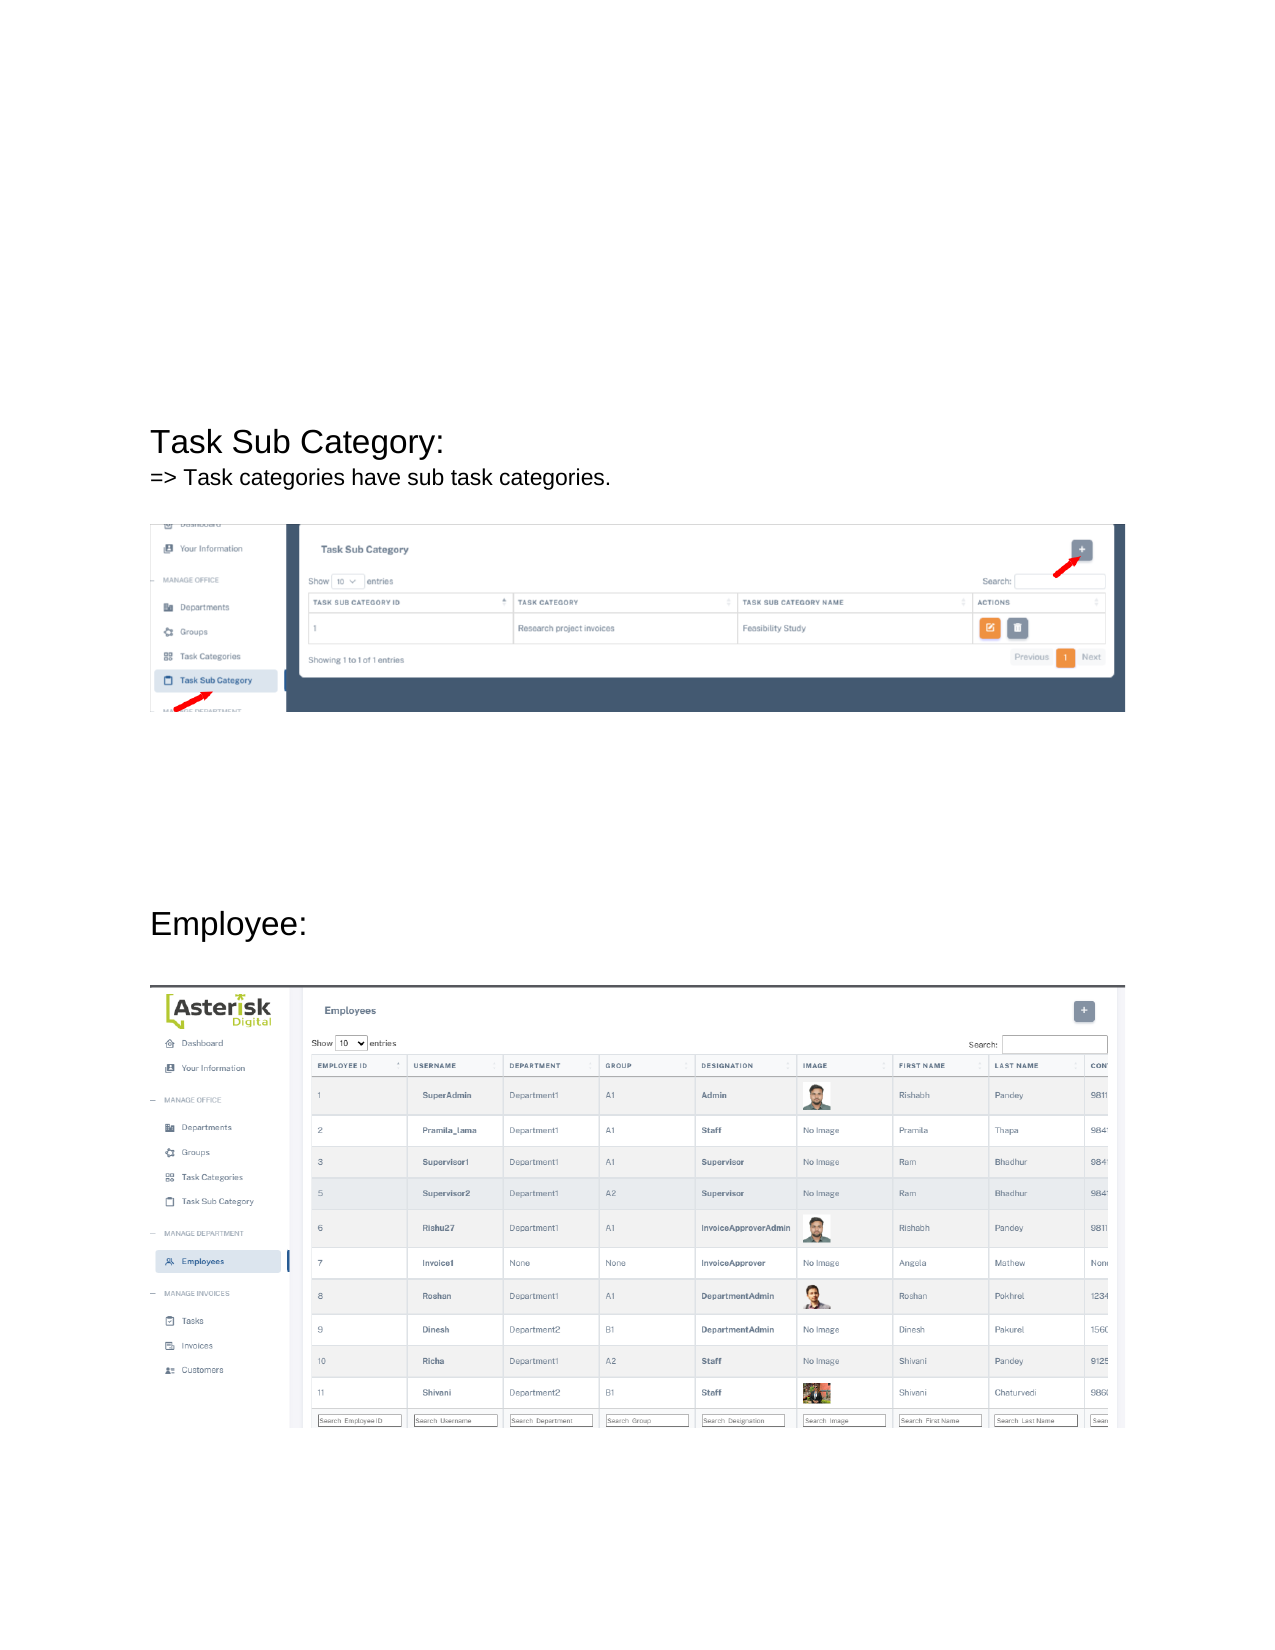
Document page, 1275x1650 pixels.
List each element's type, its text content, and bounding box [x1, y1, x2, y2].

subtitle Employee: [150, 904, 1125, 943]
picture [150, 524, 1125, 712]
text => Task categories have sub task categories. [150, 464, 1125, 490]
subtitle Task Sub Category: [150, 422, 1125, 460]
picture [150, 985, 1125, 1428]
